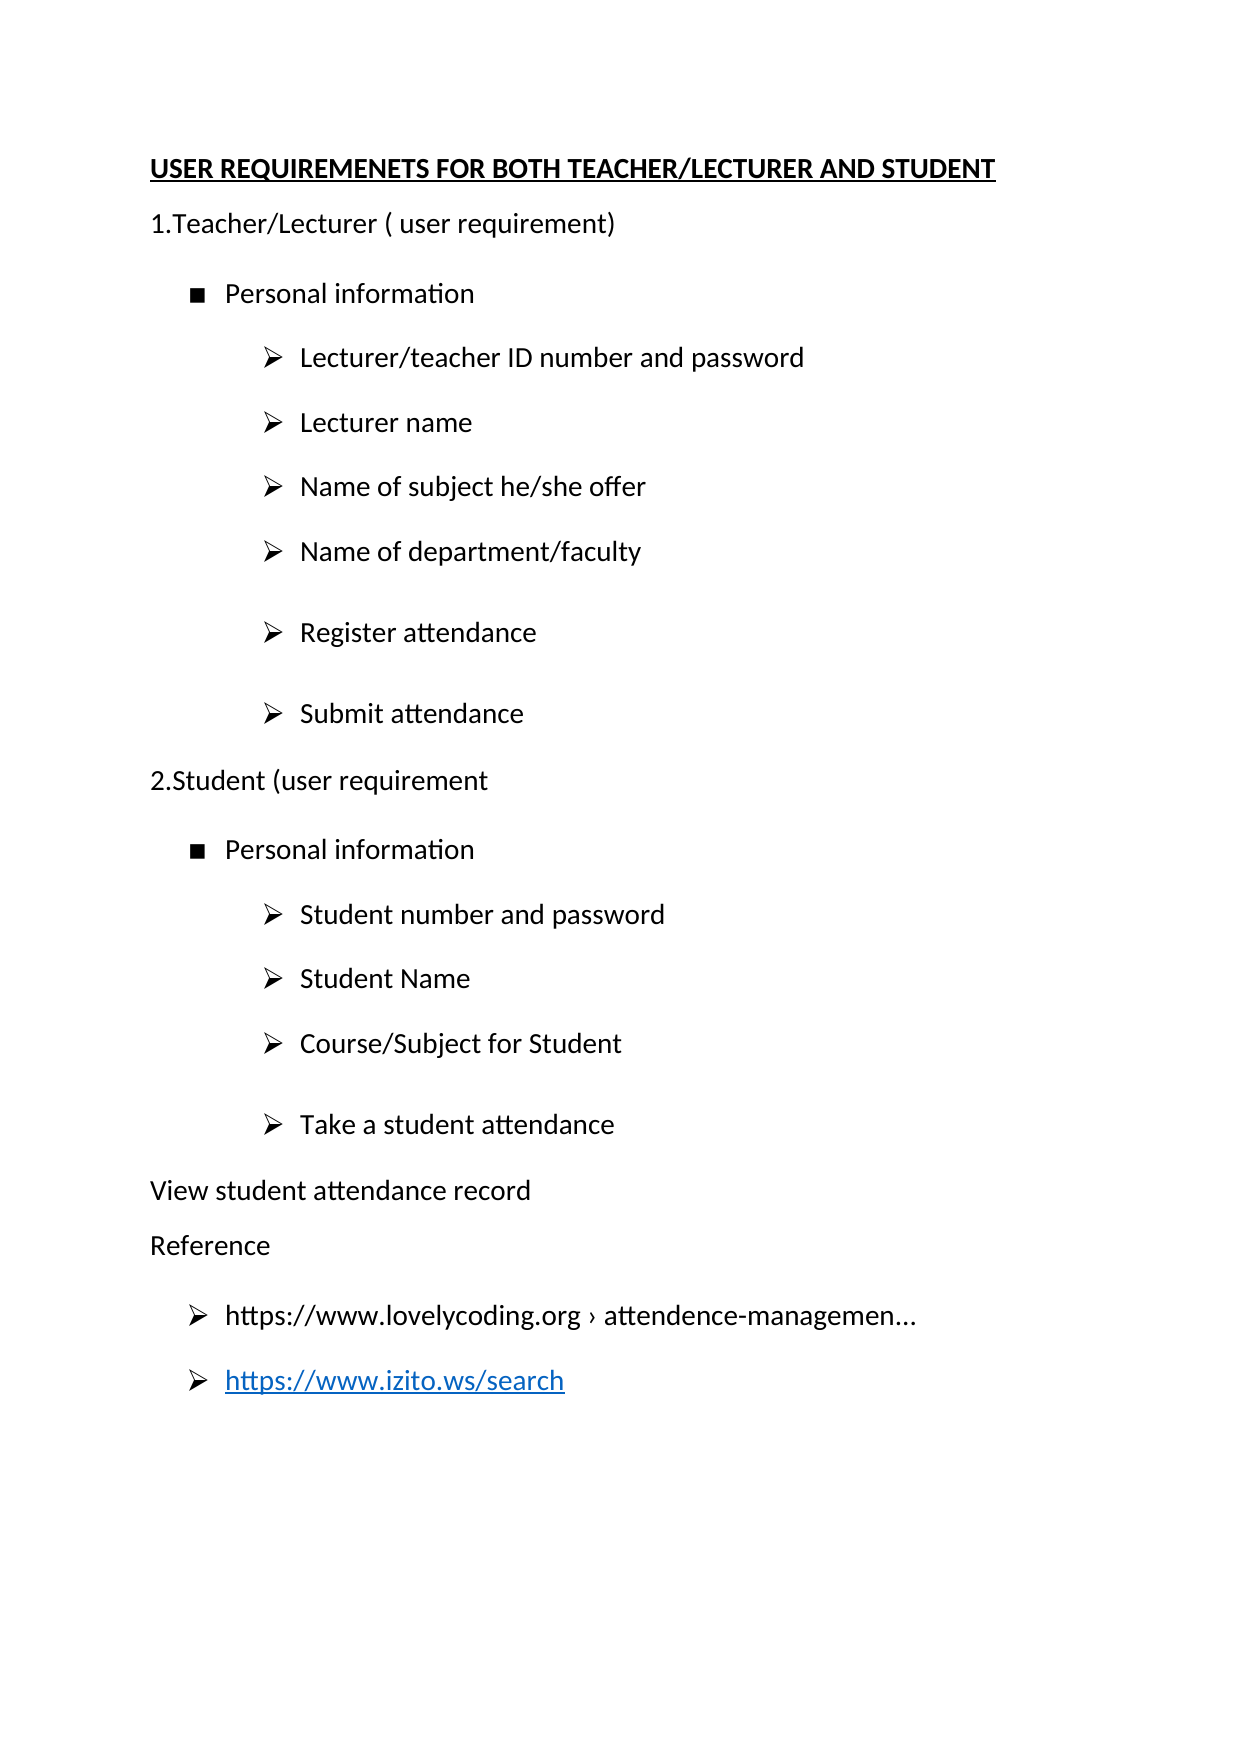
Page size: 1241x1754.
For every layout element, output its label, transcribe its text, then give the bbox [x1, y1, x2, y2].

list Submit attendance [262, 680, 1090, 740]
list Personal information [187, 817, 1090, 876]
list Register attendance [262, 599, 1090, 659]
list Lecturer name [262, 389, 1090, 449]
list https://www.lovelycoding.org › attendence-managemen... [187, 1283, 1090, 1342]
list Course/Subject for Student [262, 1010, 1090, 1070]
text View student attendance record [150, 1172, 1090, 1208]
text 2.Student (user requirement [150, 762, 1090, 797]
list Student number and password [262, 881, 1090, 941]
list https://www.izito.ws/search [187, 1347, 1090, 1407]
list Student Name [262, 946, 1090, 1005]
list Personal information [187, 260, 1090, 320]
list Take a student attendance [262, 1091, 1090, 1151]
list Name of subject he/she offer [262, 454, 1090, 513]
text 1.Teacher/Lecturer ( user requirement) [150, 205, 1090, 241]
text USER REQUIREMENETS FOR BOTH TEACHER/LECTURER AND STUDENT [150, 150, 1090, 186]
list Name of department/faculty [262, 518, 1090, 578]
list Lecturer/teacher ID number and password [262, 325, 1090, 384]
text Reference [150, 1227, 1090, 1263]
